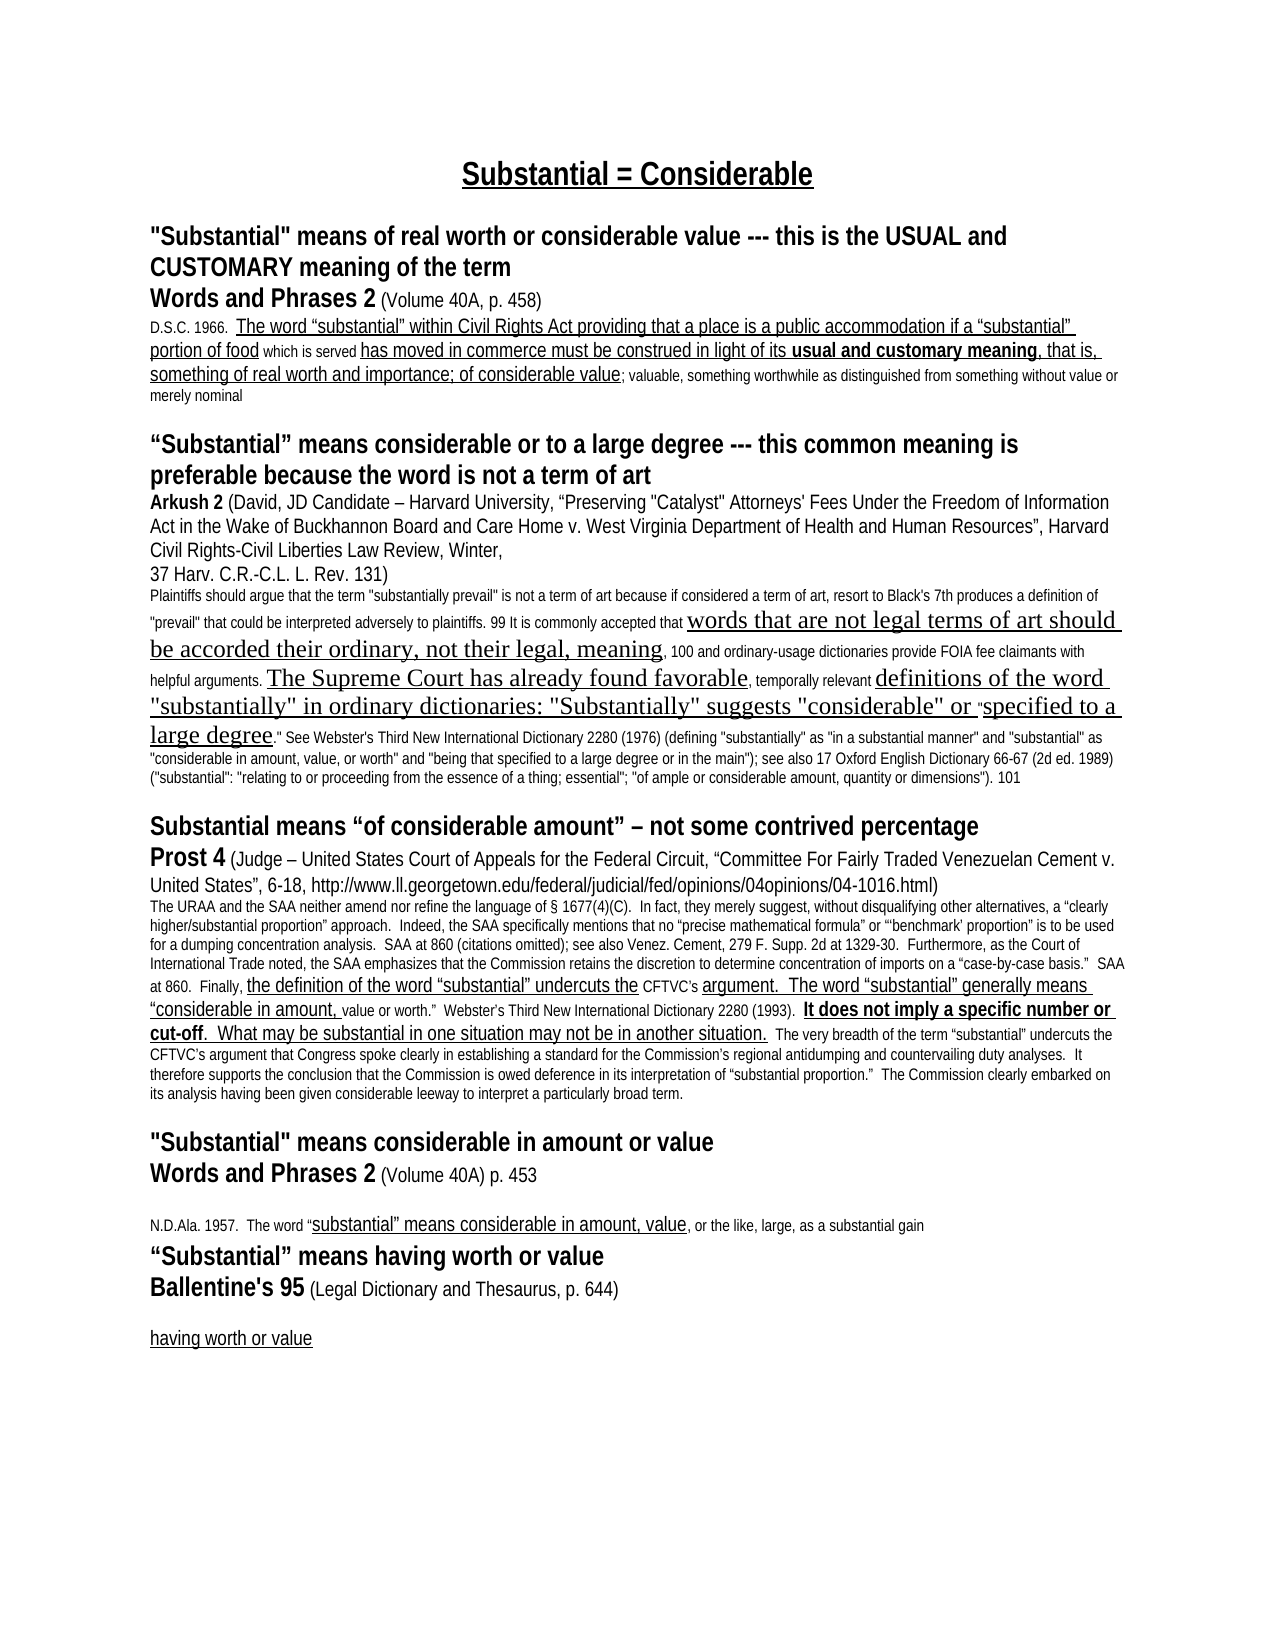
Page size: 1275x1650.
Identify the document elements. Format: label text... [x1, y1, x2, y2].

text “Substantial” means having worth or value [150, 1240, 1125, 1271]
text “Substantial” means considerable or to a large degree --- this common meaning is preferable because the word is not a term of art [150, 428, 1125, 490]
text Ballentine's 95 (Legal Dictionary and Thesaurus, p. 644) [150, 1271, 1125, 1302]
text Substantial means “of considerable amount” – not some contrived percentage [150, 811, 1125, 842]
text Arkush 2 (David, JD Candidate – Harvard University, “Preserving "Catalyst" Attorneys' Fees Under the Freedom of Information Act in the Wake of Buckhannon Board and Care Home v. West Virginia Department of Health and Human Resources”, Harvard Civil Rights-Civil Liberties Law Review, Winter, 37 Harv. C.R.-C.L. L. Rev. 131) [150, 490, 1125, 586]
text Prost 4 (Judge – United States Court of Appeals for the Federal Circuit, “Committee For Fairly Traded Venezuelan Cement v. United States”, 6-18, http://www.ll.georgetown.edu/federal/judicial/fed/opinions/04opinions/04-1016.html) [150, 842, 1125, 897]
text Words and Phrases 2 (Volume 40A, p. 458) [150, 283, 1125, 314]
text Substantial = Considerable [150, 154, 1125, 192]
text Plaintiffs should argue that the term "substantially prevail" is not a term of art because if considered a term of art, resort to Black's 7th produces a definition of "prevail" that could be interpreted adversely to plaintiffs. 99 It is commonly accepted that words that are not legal terms of art should be accorded their ordinary, not their legal, meaning, 100 and ordinary-usage dictionaries provide FOIA fee claimants with helpful arguments. The Supreme Court has already found favorable, temporally relevant definitions of the word "substantially" in ordinary dictionaries: "Substantially" suggests "considerable" or "specified to a large degree." See Webster's Third New International Dictionary 2280 (1976) (defining "substantially" as "in a substantial manner" and "substantial" as "considerable in amount, value, or worth" and "being that specified to a large degree or in the main"); see also 17 Oxford English Dictionary 66-67 (2d ed. 1989) ("substantial": "relating to or proceeding from the essence of a thing; essential"; "of ample or considerable amount, quantity or dimensions"). 101 [150, 586, 1125, 787]
text having worth or value [150, 1326, 1125, 1350]
text "Substantial" means considerable in amount or value [150, 1126, 1125, 1157]
text "Substantial" means of real worth or considerable value --- this is the USUAL and CUSTOMARY meaning of the term [150, 221, 1125, 283]
text N.D.Ala. 1957. The word “substantial” means considerable in amount, value, or the like, large, as a substantial gain [150, 1212, 1125, 1236]
text D.S.C. 1966. The word “substantial” within Civil Rights Act providing that a place is a public accommodation if a “substantial” portion of food which is served has moved in commerce must be construed in light of its usual and customary meaning, that is, something of real worth and importance; of considerable value; valuable, something worthwhile as distinguished from something without value or merely nominal [150, 314, 1125, 405]
text Words and Phrases 2 (Volume 40A) p. 453 [150, 1157, 1125, 1188]
text The URAA and the SAA neither amend nor refine the language of § 1677(4)(C). In fact, they merely suggest, without disqualifying other alternatives, a “clearly higher/substantial proportion” approach. Indeed, the SAA specifically mentions that no “precise mathematical formula” or “‘benchmark’ proportion” is to be used for a dumping concentration analysis. SAA at 860 (citations omitted); see also Venez. Cement, 279 F. Supp. 2d at 1329-30. Furthermore, as the Court of International Trade noted, the SAA emphasizes that the Commission retains the discretion to determine concentration of imports on a “case-by-case basis.” SAA at 860. Finally, the definition of the word “substantial” undercuts the CFTVC’s argument. The word “substantial” generally means “considerable in amount, value or worth.” Webster’s Third New International Dictionary 2280 (1993). It does not imply a specific number or cut-off. What may be substantial in one situation may not be in another situation. The very breadth of the term “substantial” undercuts the CFTVC’s argument that Congress spoke clearly in establishing a standard for the Commission’s regional antidumping and countervailing duty analyses. It therefore supports the conclusion that the Commission is owed deference in its interpretation of “substantial proportion.” The Commission clearly embarked on its analysis having been given considerable leeway to interpret a particularly broad term. [150, 897, 1125, 1103]
